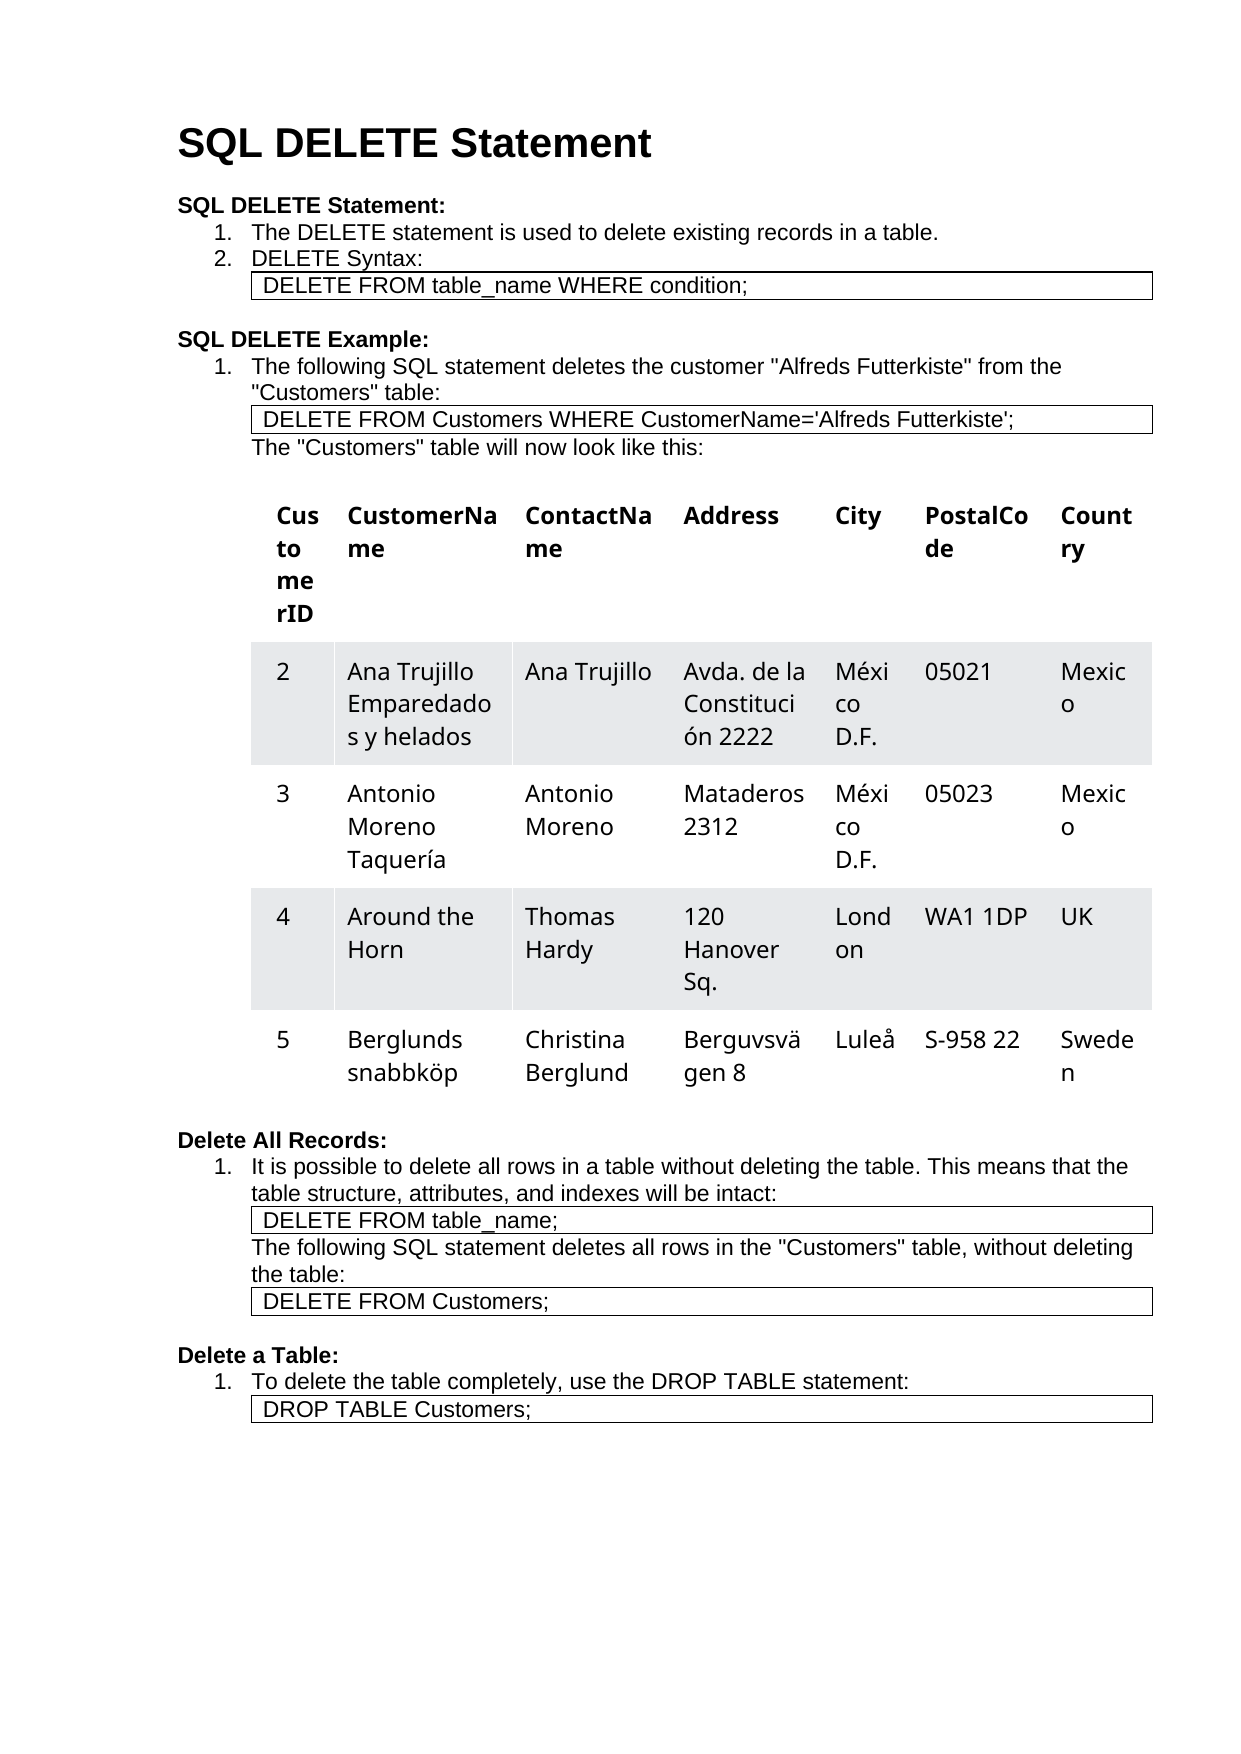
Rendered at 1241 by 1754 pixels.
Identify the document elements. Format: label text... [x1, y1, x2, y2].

list The following SQL statement deletes the customer "Alfreds Futterkiste" from the "Customers" table: [213, 353, 1152, 405]
table_cell Antonio Moreno Taquería [335, 765, 512, 887]
text SQL DELETE Statement: [177, 192, 1152, 219]
table_header City [822, 486, 912, 642]
table_cell 4 [251, 888, 334, 1010]
table_header CustomerName [335, 486, 512, 642]
table_header Address [671, 486, 822, 642]
table_cell London [822, 888, 912, 1010]
table_cell Mataderos 2312 [671, 765, 822, 887]
table_cell Berglunds snabbköp [335, 1010, 512, 1101]
table_header DELETE FROM Customers WHERE CustomerName='Alfreds Futterkiste'; [252, 406, 1152, 433]
table_cell Mexico [1048, 765, 1152, 887]
table_cell Thomas Hardy [513, 888, 671, 1010]
table_cell Avda. de la Constitución 2222 [671, 642, 822, 765]
table_header DELETE FROM table_name; [252, 1207, 1152, 1233]
table_header CustomerID [251, 486, 334, 642]
text The "Customers" table will now look like this: [251, 434, 1152, 486]
table_cell Ana Trujillo Emparedados y helados [335, 642, 512, 765]
list To delete the table completely, use the DROP TABLE statement: [213, 1368, 1152, 1394]
list It is possible to delete all rows in a table without deleting the table. This means that the table structure, attributes, and indexes will be intact: [213, 1153, 1152, 1206]
table_header DELETE FROM table_name WHERE condition; [252, 273, 1152, 299]
table_cell Luleå [822, 1010, 912, 1101]
table_header Country [1048, 486, 1152, 642]
table_cell Around the Horn [335, 888, 512, 1010]
table_cell 2 [251, 642, 334, 765]
table_cell México D.F. [822, 765, 912, 887]
table_header DELETE FROM Customers; [252, 1288, 1152, 1314]
table_cell Sweden [1048, 1010, 1152, 1101]
table_cell Christina Berglund [513, 1010, 671, 1101]
table_header PostalCode [912, 486, 1048, 642]
text The following SQL statement deletes all rows in the "Customers" table, without deleting the table: [251, 1234, 1152, 1287]
table_cell 5 [251, 1010, 334, 1101]
table_cell 3 [251, 765, 334, 887]
list The DELETE statement is used to delete existing records in a table. [213, 219, 1152, 245]
table_cell UK [1048, 888, 1152, 1010]
text Delete All Records: [177, 1127, 1152, 1153]
table_cell S-958 22 [912, 1010, 1048, 1101]
table_cell Mexico [1048, 642, 1152, 765]
list DELETE Syntax: [213, 245, 1152, 271]
table_cell 05021 [912, 642, 1048, 765]
table_header ContactName [513, 486, 671, 642]
table_header DROP TABLE Customers; [252, 1396, 1152, 1422]
text Delete a Table: [177, 1316, 1152, 1368]
table_cell 120 Hanover Sq. [671, 888, 822, 1010]
text SQL DELETE Example: [177, 326, 1152, 353]
table_cell Ana Trujillo [513, 642, 671, 765]
table_cell 05023 [912, 765, 1048, 887]
table_cell Berguvsvägen 8 [671, 1010, 822, 1101]
table_cell Antonio Moreno [513, 765, 671, 887]
subtitle SQL DELETE Statement [177, 118, 1152, 166]
table_cell México D.F. [822, 642, 912, 765]
table_cell WA1 1DP [912, 888, 1048, 1010]
